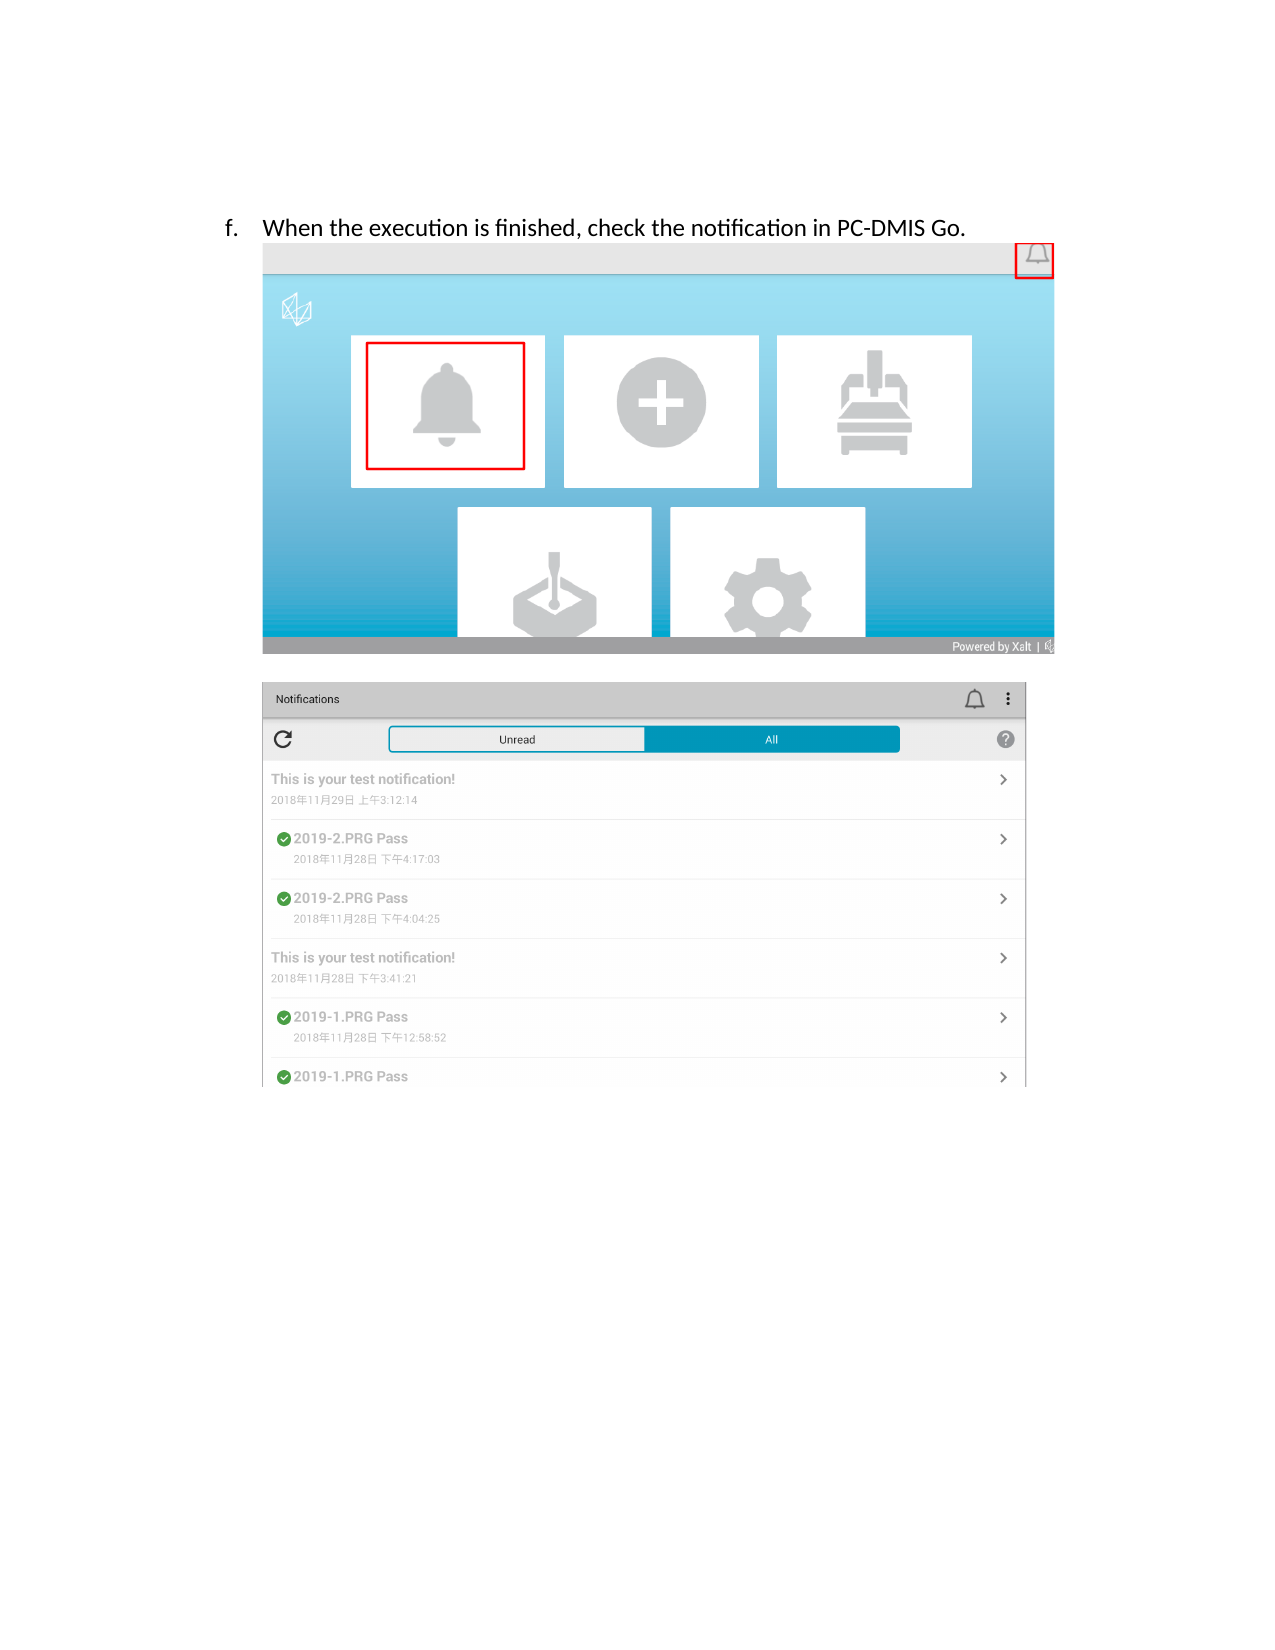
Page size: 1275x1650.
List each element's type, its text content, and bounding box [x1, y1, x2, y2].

picture [262, 243, 1055, 654]
picture [262, 682, 1027, 1087]
list When the execution is finished, check the notification in PC-DMIS Go. [225, 212, 1125, 243]
